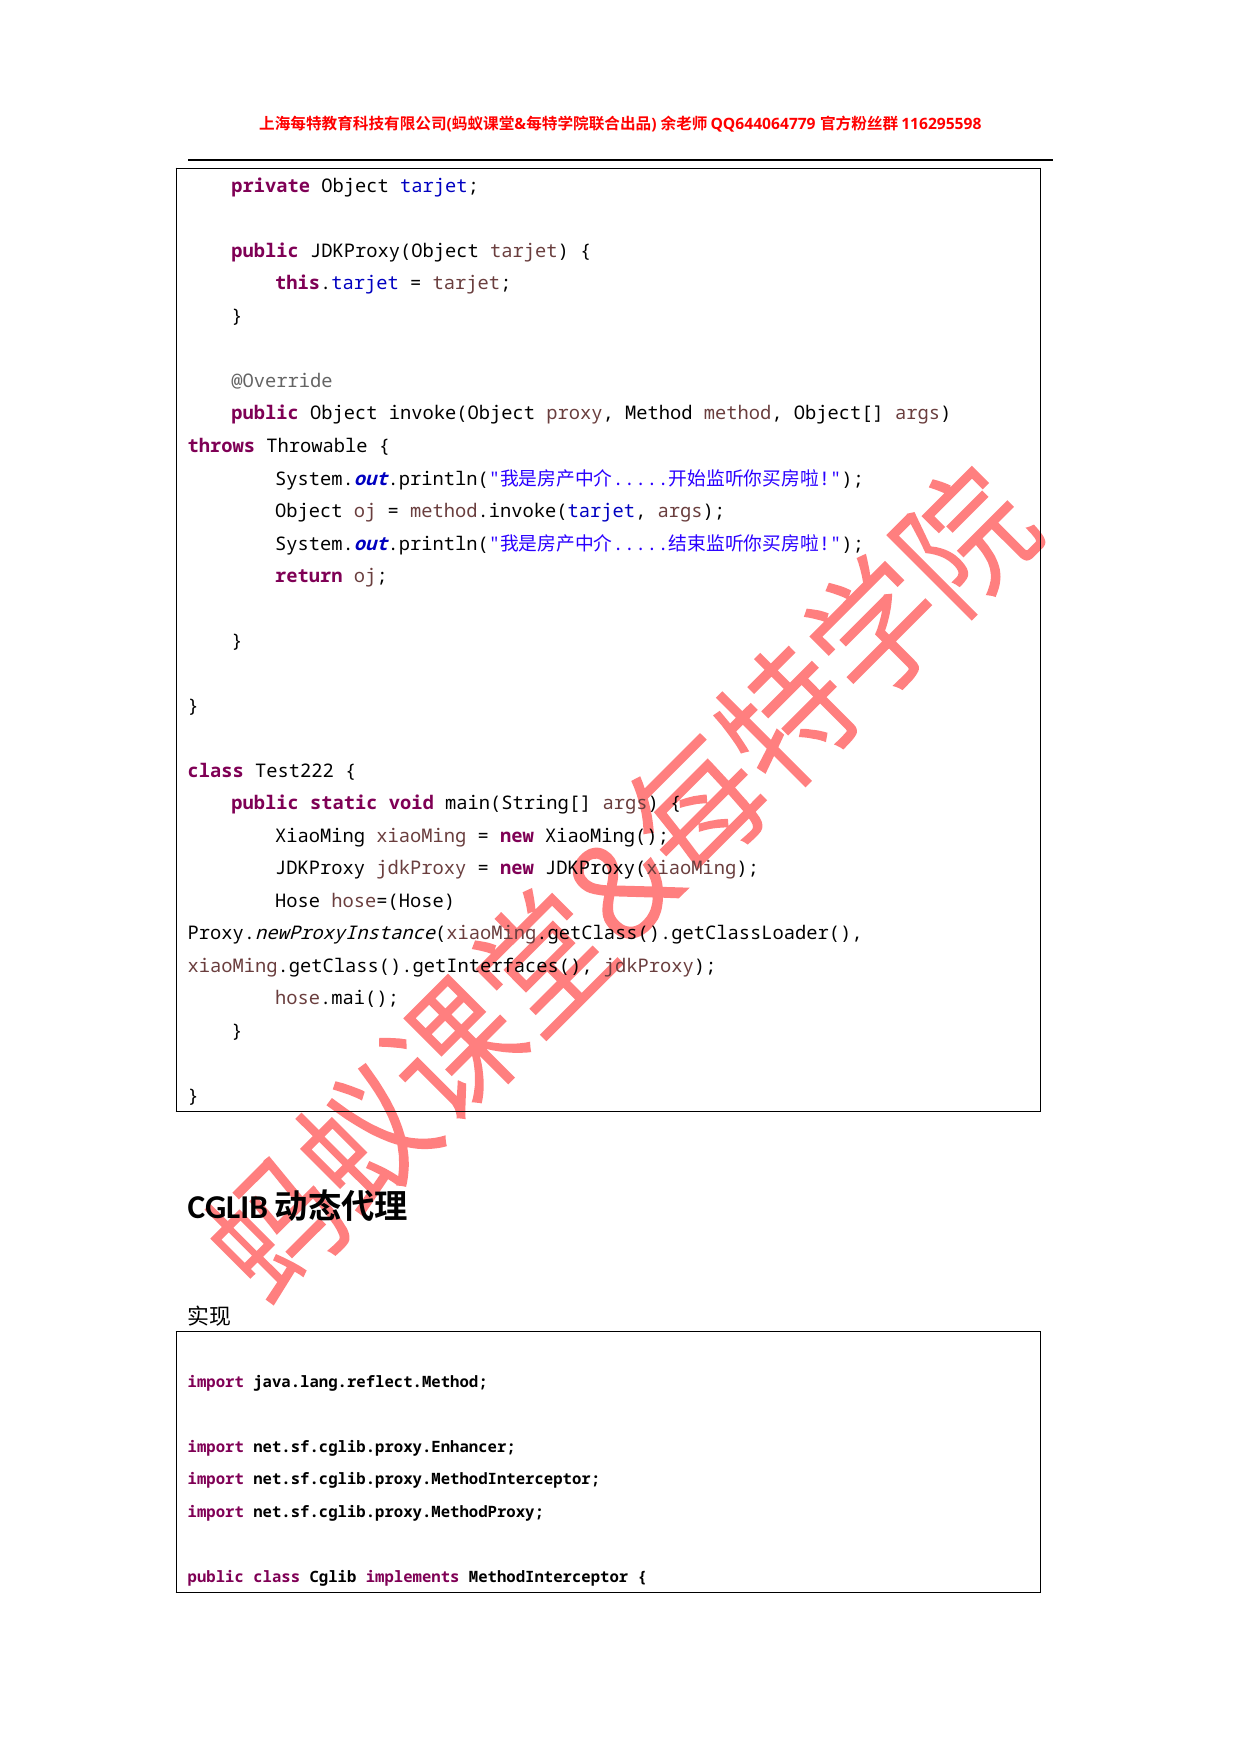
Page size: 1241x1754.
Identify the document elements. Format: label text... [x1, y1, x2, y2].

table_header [177, 1332, 1040, 1592]
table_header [177, 169, 1040, 1111]
subtitle CGLIB动态代理 [187, 1172, 1053, 1237]
text 实现 [187, 1299, 1053, 1331]
